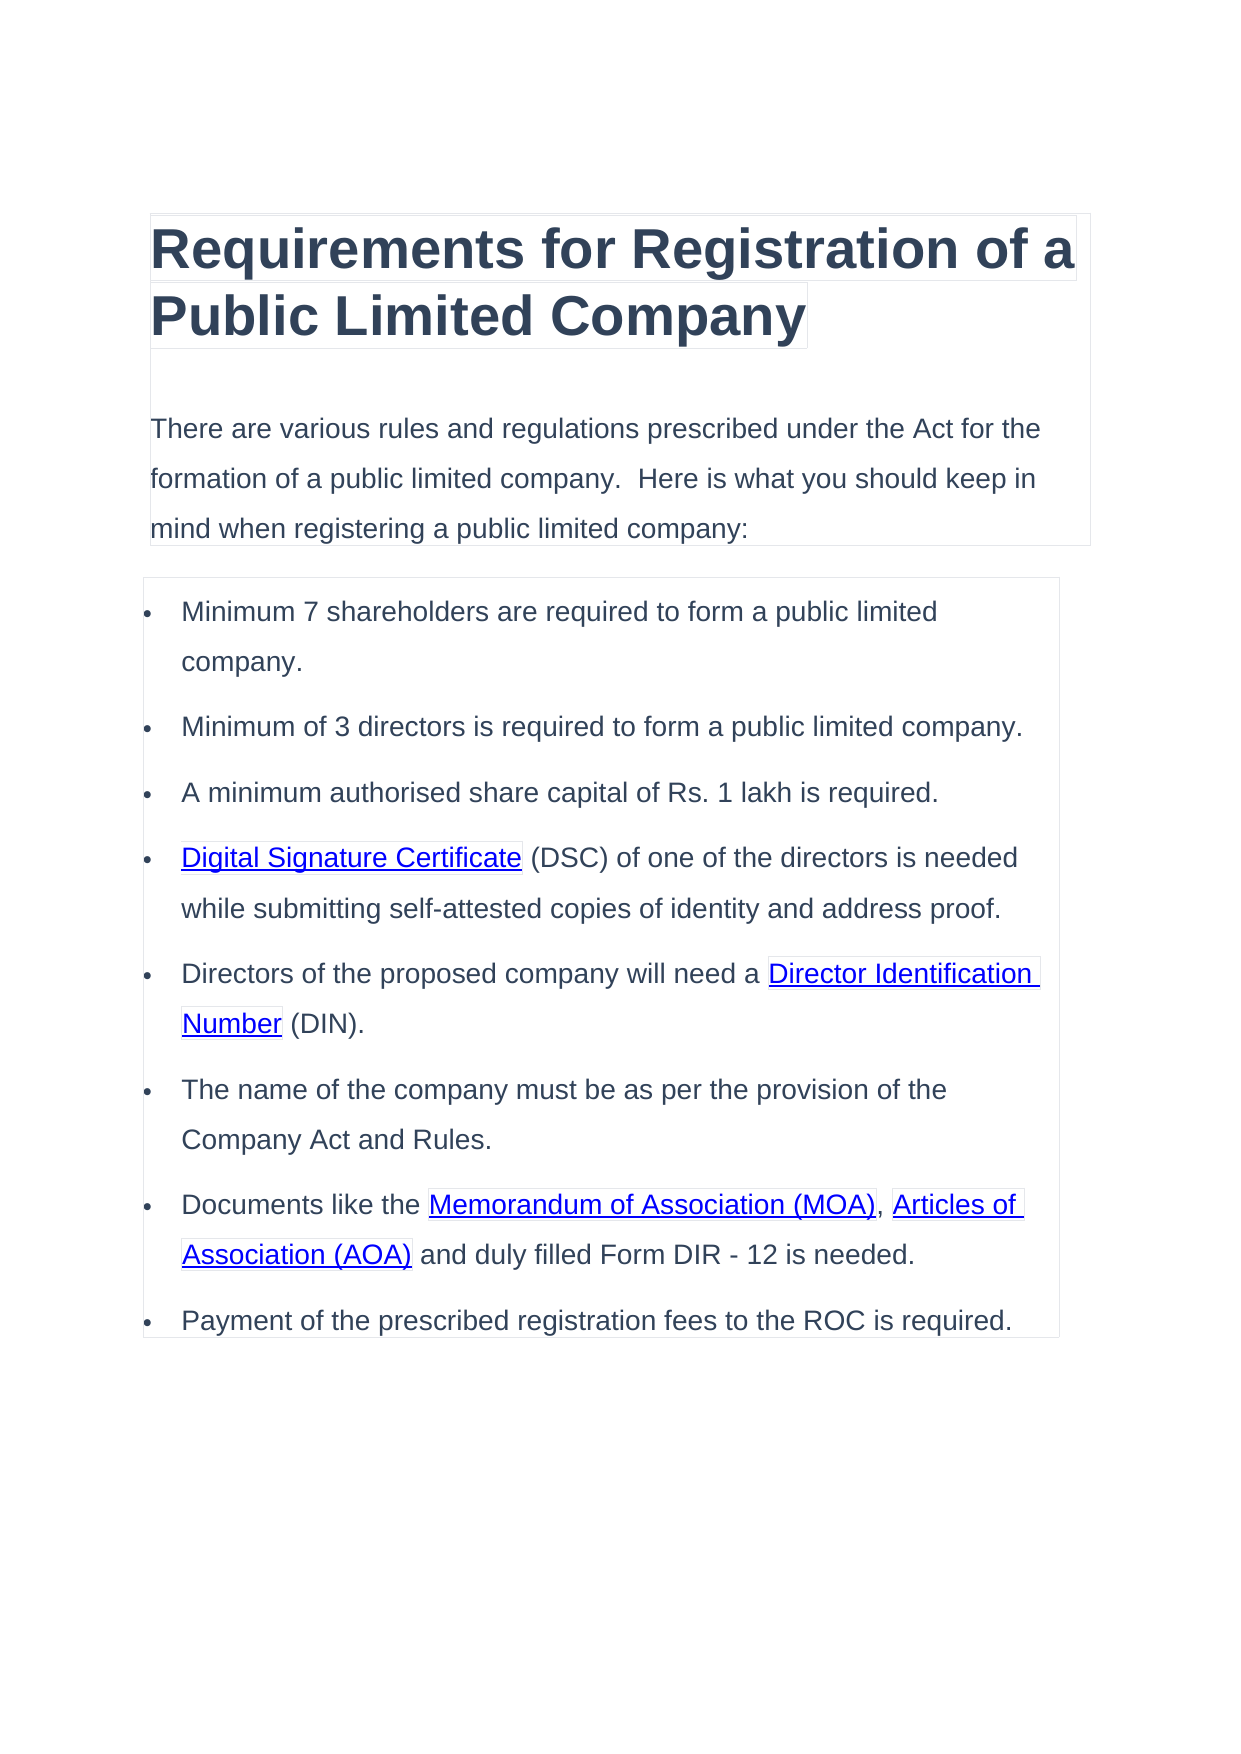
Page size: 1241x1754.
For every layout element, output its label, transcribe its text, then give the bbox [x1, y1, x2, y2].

list The name of the company must be as per the provision of the Company Act and Rules. [144, 1055, 1059, 1155]
list Payment of the prescribed registration fees to the ROC is required. [144, 1286, 1059, 1337]
list Digital Signature Certificate (DSC) of one of the directors is needed while submitting self-attested copies of identity and address proof. [144, 823, 1059, 924]
list A minimum authorised share capital of Rs. 1 lakh is required. [144, 758, 1059, 808]
text There are various rules and regulations prescribed under the Act for the formation of a public limited company. Here is what you should keep in mind when registering a public limited company: [151, 394, 1090, 545]
list Minimum of 3 directors is required to form a public limited company. [144, 692, 1059, 743]
text Requirements for Registration of a Public Limited Company [151, 214, 1090, 348]
list Minimum 7 shareholders are required to form a public limited company. [144, 578, 1059, 677]
list Documents like the Memorandum of Association (MOA), Articles of Association (AOA) and duly filled Form DIR - 12 is needed. [144, 1170, 1059, 1271]
list Directors of the proposed company will need a Director Identification Number (DIN). [144, 939, 1059, 1040]
